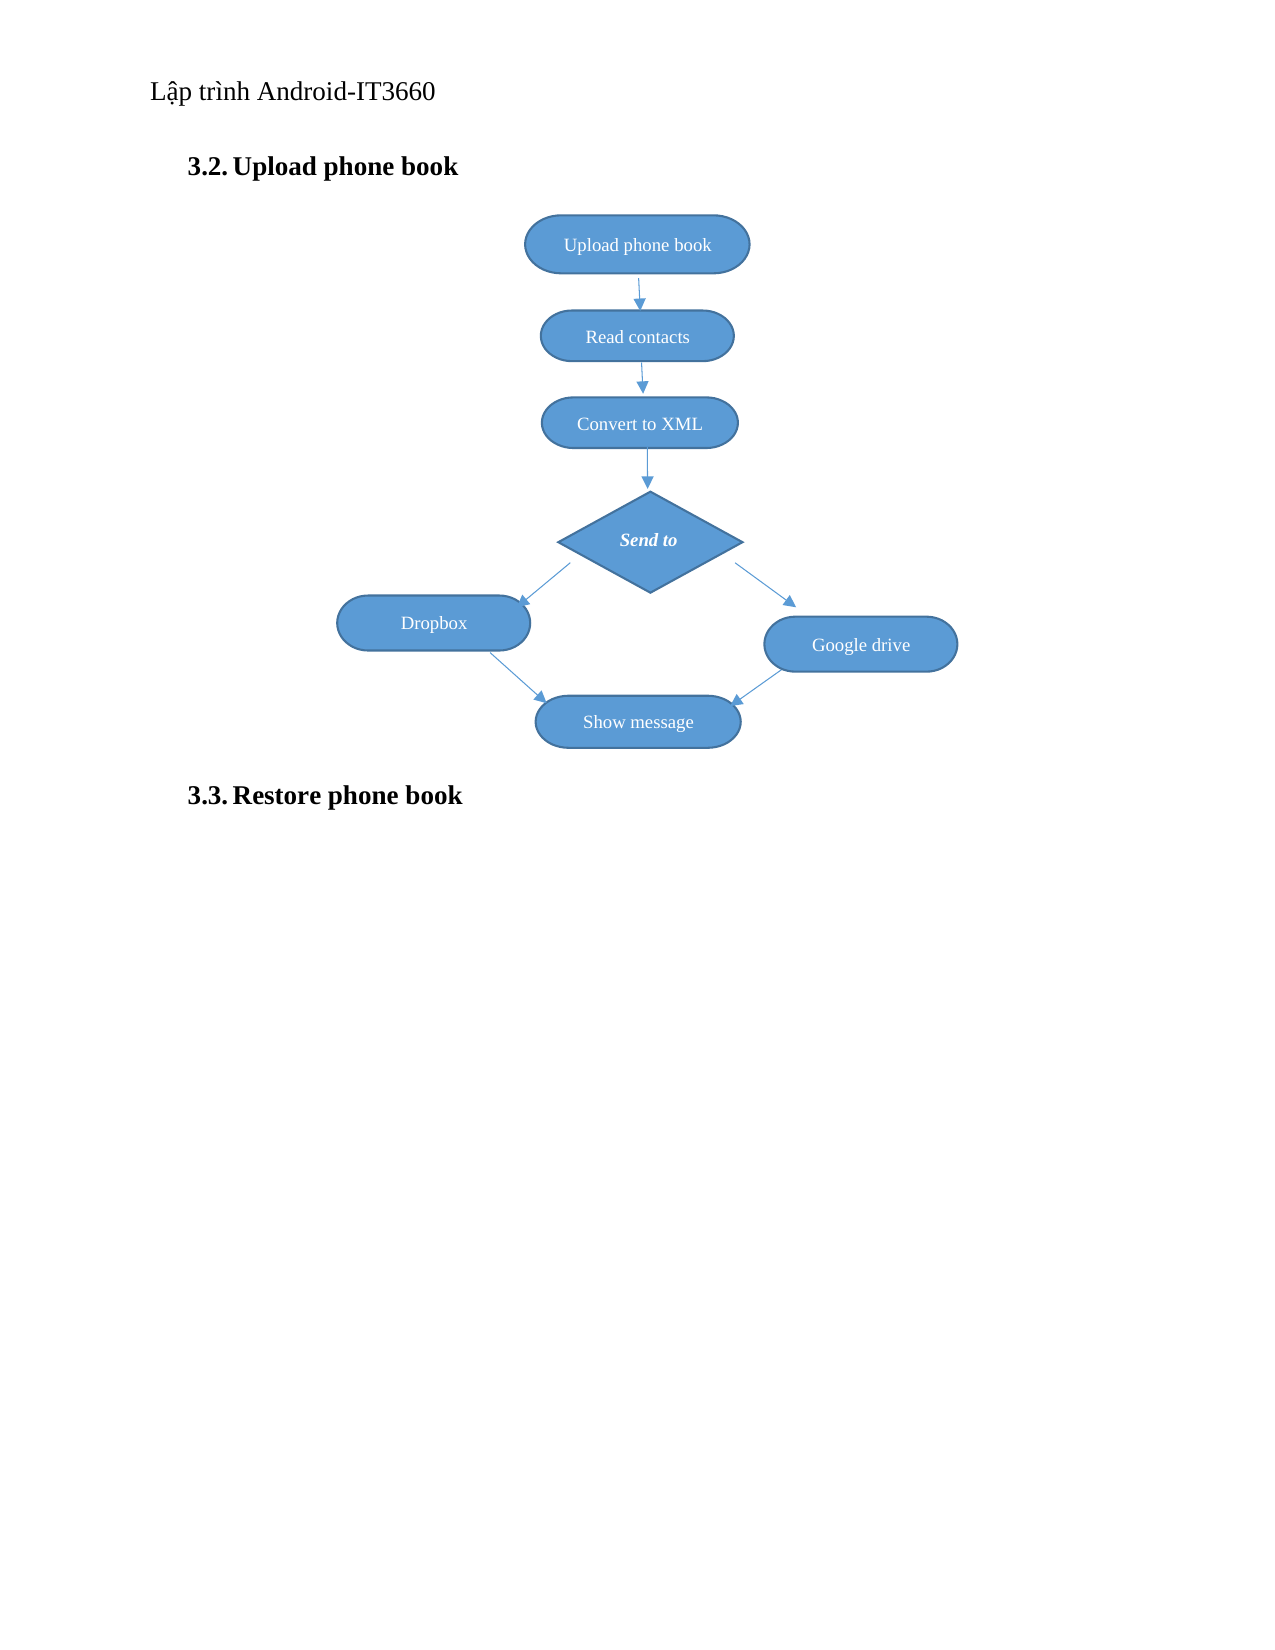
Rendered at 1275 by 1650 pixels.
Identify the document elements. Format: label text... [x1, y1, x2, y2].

list Restore phone book [187, 779, 1125, 1481]
subtitle Upload phone book [187, 150, 1125, 251]
